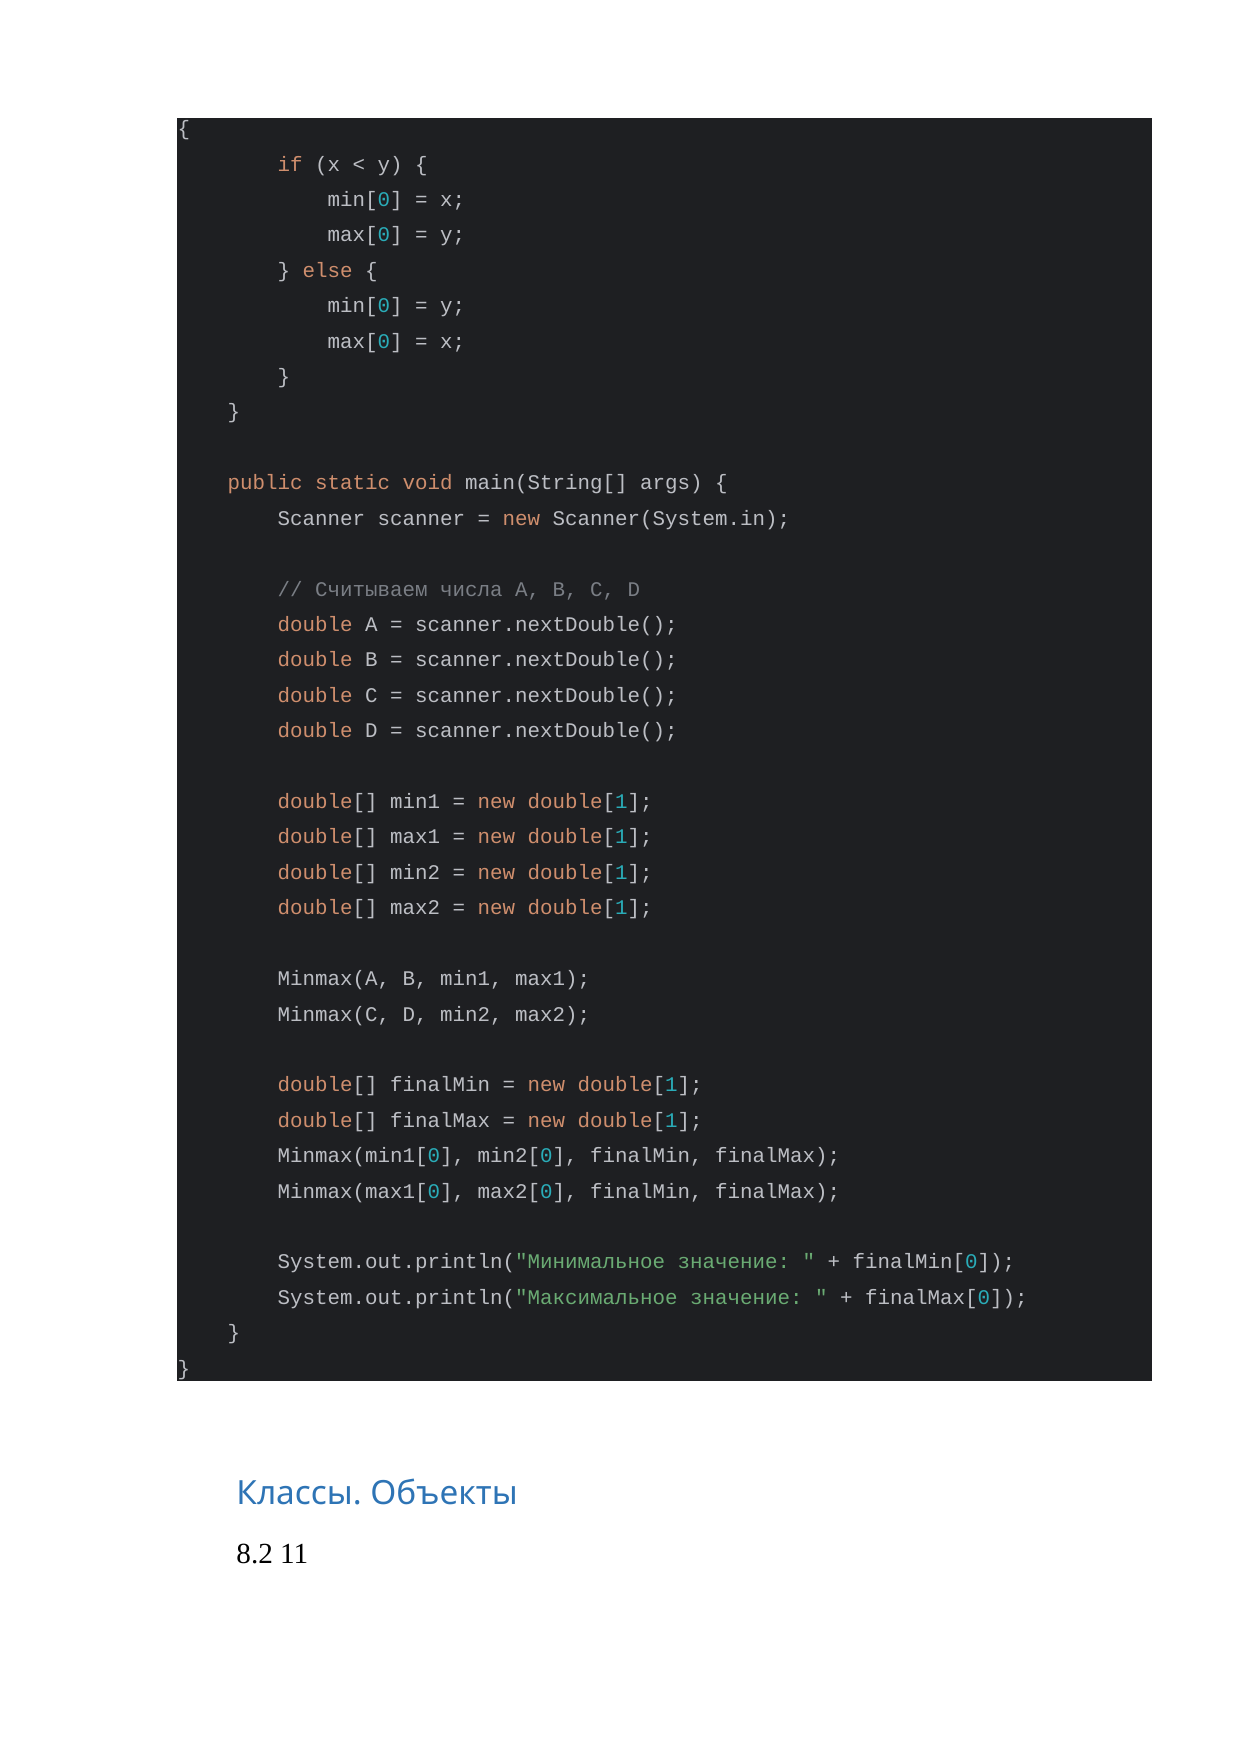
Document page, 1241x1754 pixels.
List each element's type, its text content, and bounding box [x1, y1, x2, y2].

text 8.2 11 [177, 1537, 1152, 1570]
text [177, 118, 1152, 1381]
subtitle Классы. Объекты [177, 1468, 1152, 1514]
